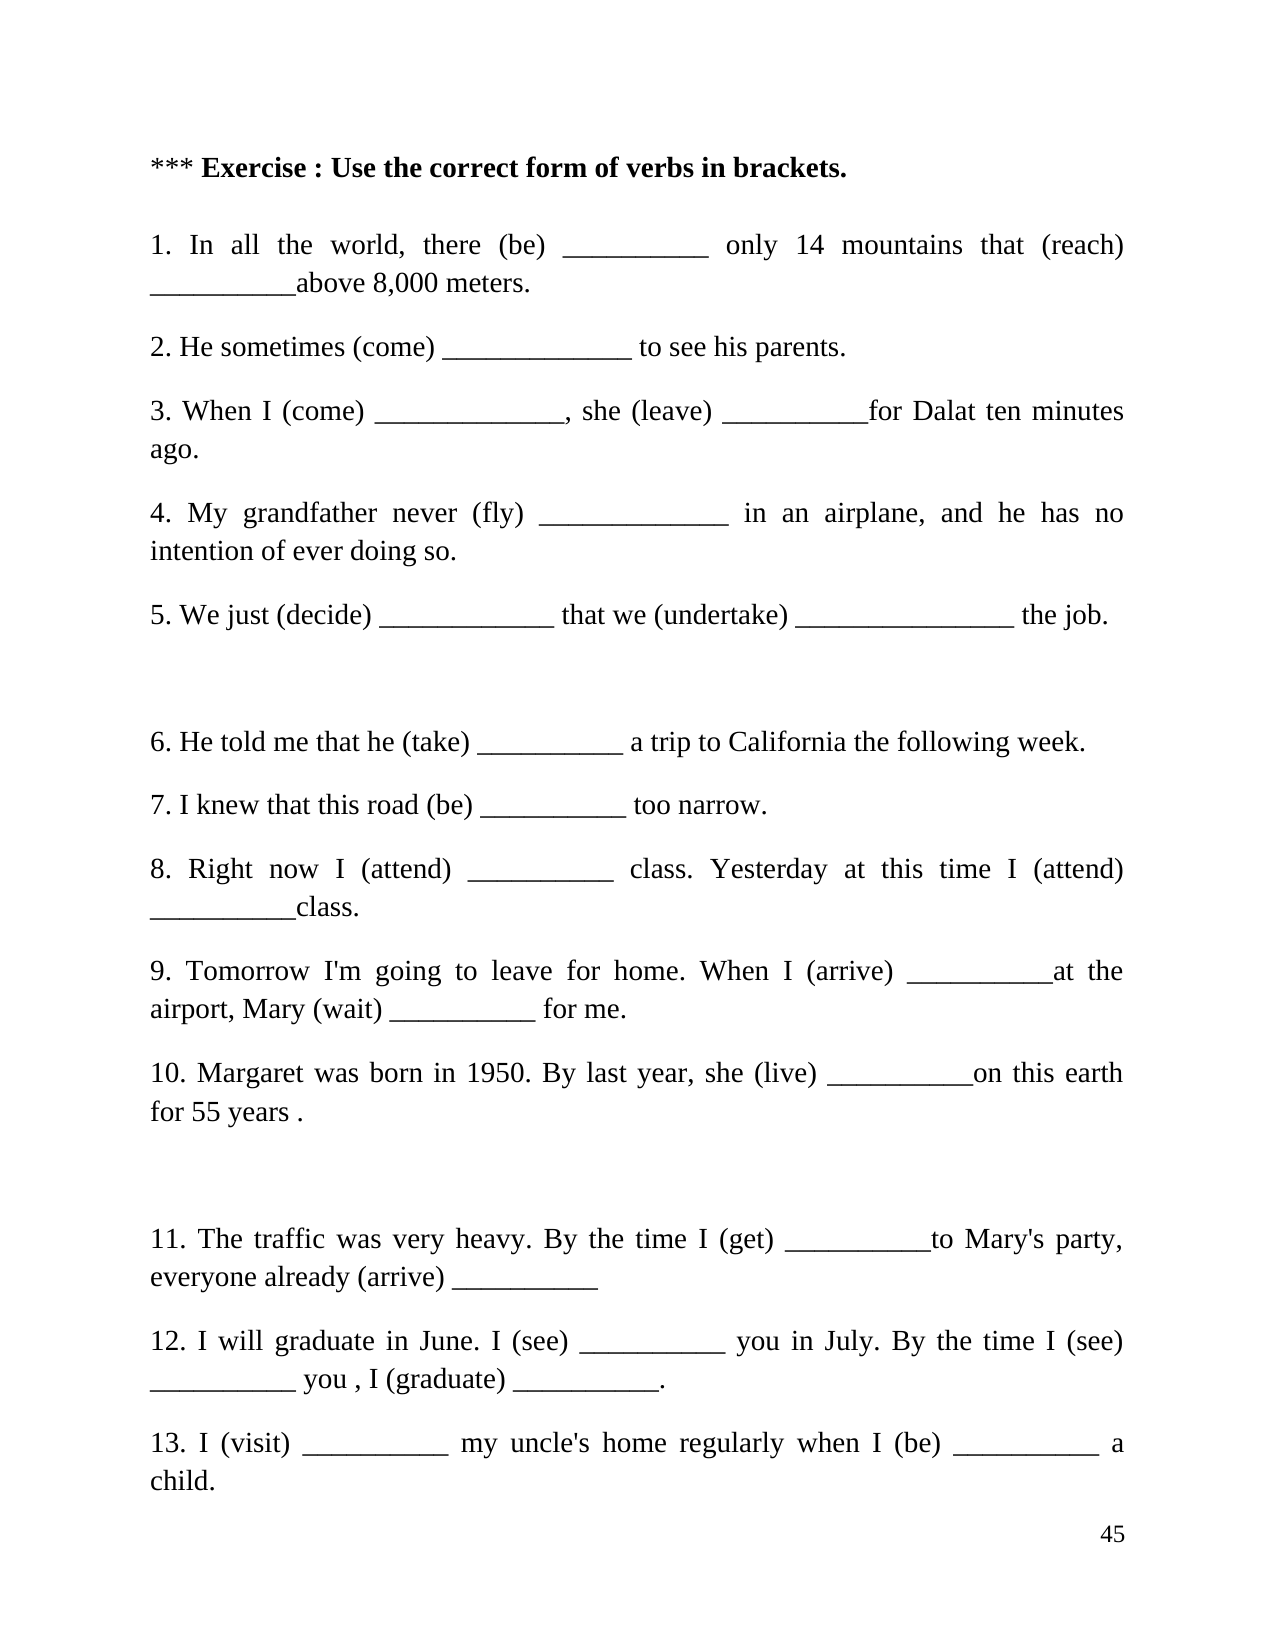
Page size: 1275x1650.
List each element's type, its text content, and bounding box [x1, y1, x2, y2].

text 8. Right now I (attend) __________ class. Yesterday at this time I (attend) __________class. [150, 851, 1125, 923]
text 5. We just (decide) ____________ that we (undertake) _______________ the job. [150, 597, 1125, 630]
text 6. He told me that he (take) __________ a trip to California the following week. [150, 724, 1125, 757]
text 9. Tomorrow I'm going to leave for home. When I (arrive) __________at the airport, Mary (wait) __________ for me. [150, 953, 1125, 1025]
text 3. When I (come) _____________, she (leave) __________for Dalat ten minutes ago. [150, 393, 1125, 465]
text 10. Margaret was born in 1950. By last year, she (live) __________on this earth for 55 years . [150, 1055, 1125, 1127]
text 2. He sometimes (come) _____________ to see his parents. [150, 329, 1125, 363]
text 12. I will graduate in June. I (see) __________ you in July. By the time I (see) __________ you , I (graduate) __________. [150, 1323, 1125, 1395]
text 1. In all the world, there (be) __________ only 14 mountains that (reach) __________above 8,000 meters. [150, 227, 1125, 299]
text 11. The traffic was very heavy. By the time I (get) __________to Mary's party, everyone already (arrive) __________ [150, 1221, 1125, 1293]
text 7. I knew that this road (be) __________ too narrow. [150, 787, 1125, 821]
text 13. I (visit) __________ my uncle's home regularly when I (be) __________ a child. [150, 1425, 1125, 1497]
text 4. My grandfather never (fly) _____________ in an airplane, and he has no intention of ever doing so. [150, 495, 1125, 567]
text *** Exercise : Use the correct form of verbs in brackets. [150, 150, 1125, 183]
